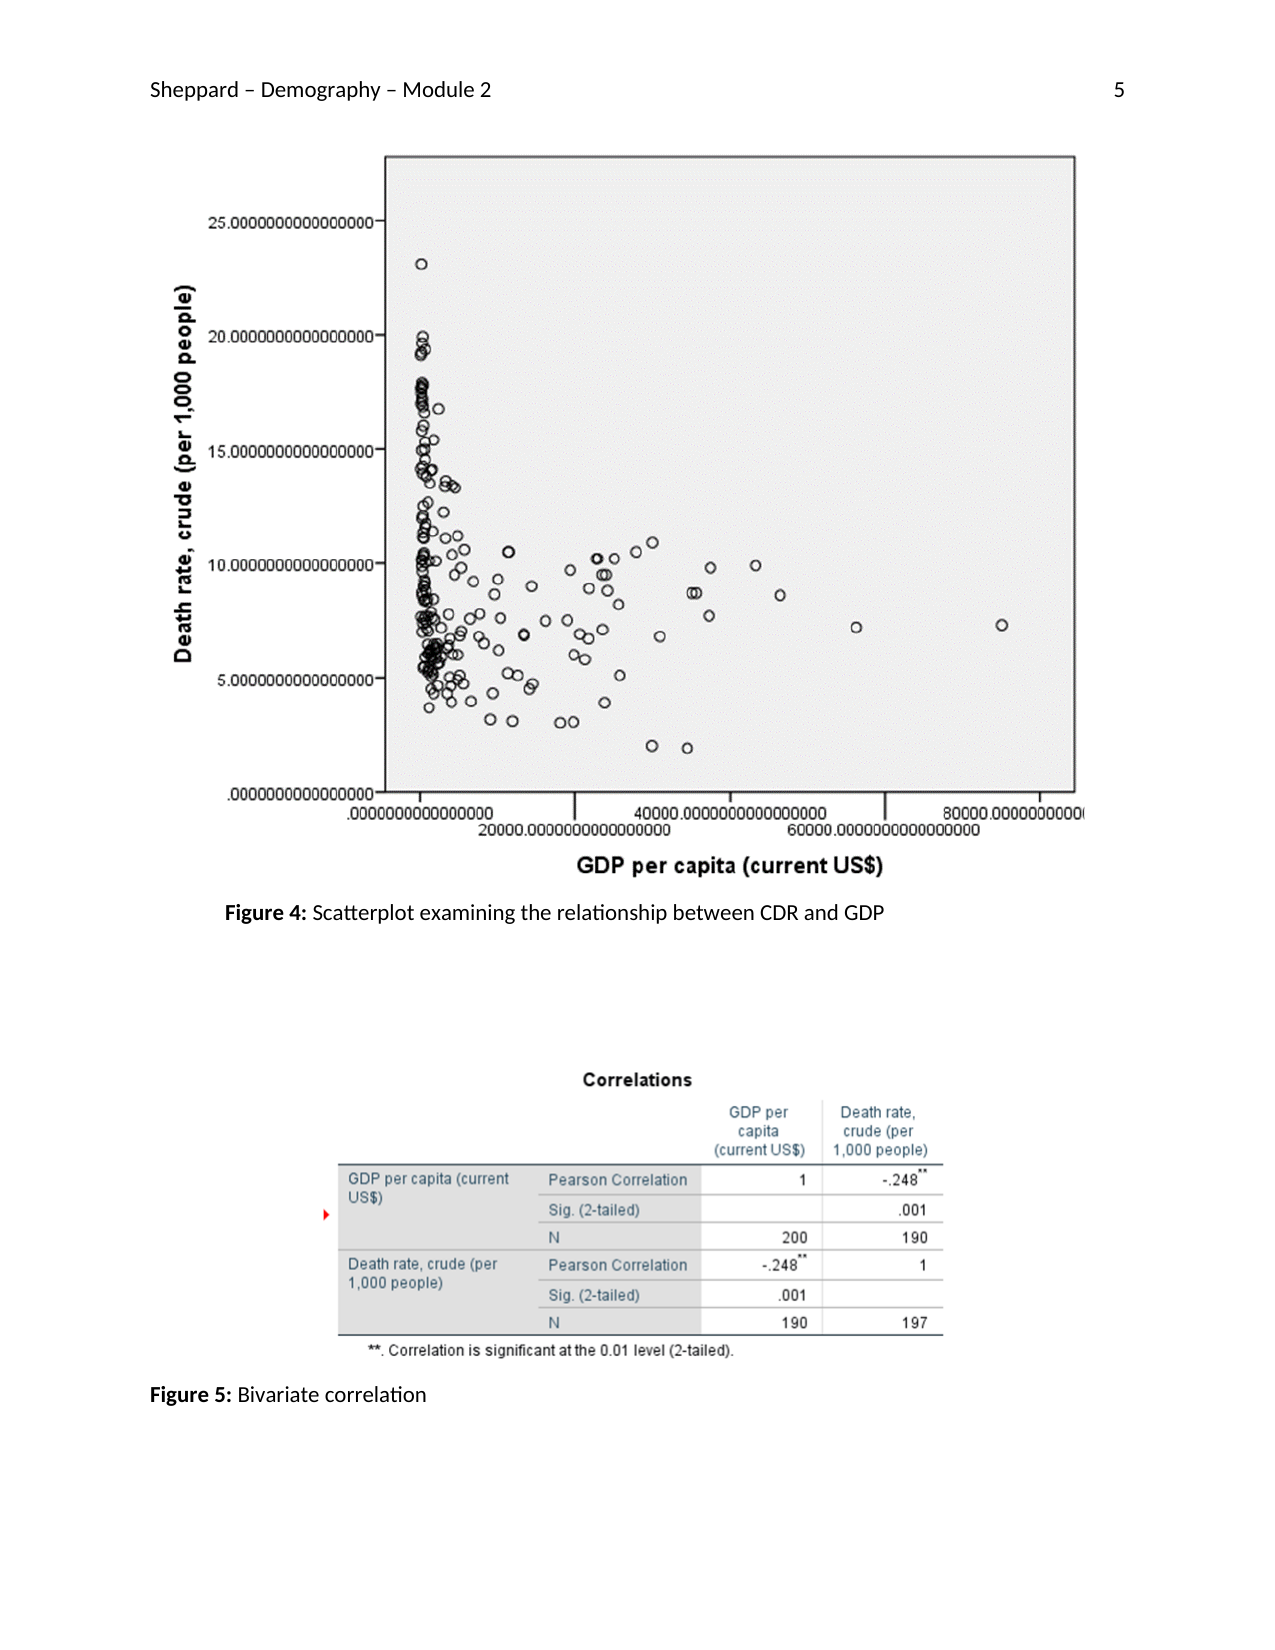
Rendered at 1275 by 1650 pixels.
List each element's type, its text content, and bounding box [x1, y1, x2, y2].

picture [150, 150, 1085, 898]
text Figure 5: Bivariate correlation [150, 1381, 1125, 1408]
picture [323, 1065, 952, 1367]
text Figure 4: Scatterplot examining the relationship between CDR and GDP [150, 898, 1125, 926]
